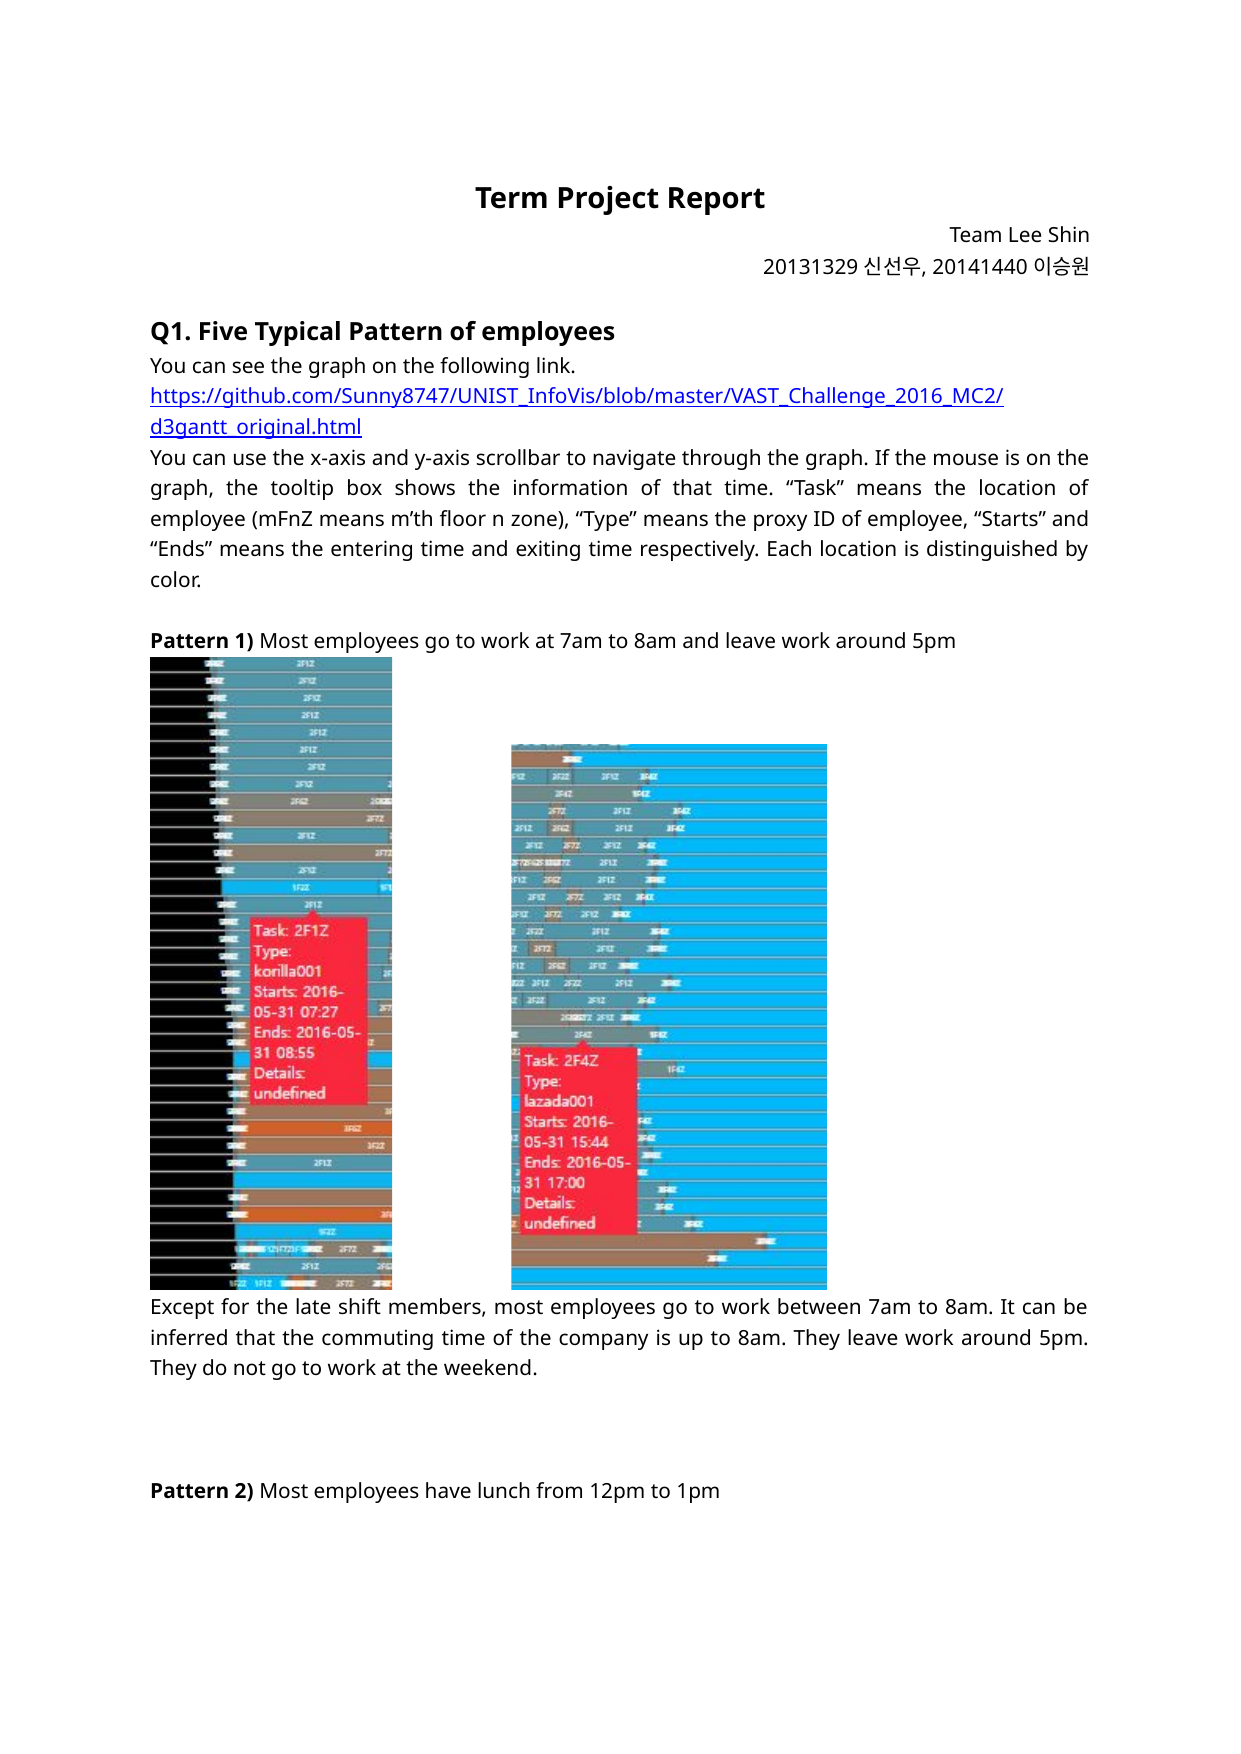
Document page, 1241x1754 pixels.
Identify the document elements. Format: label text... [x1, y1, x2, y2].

text Pattern 1) Most employees go to work at 7am to 8am and leave work around 5pm [150, 626, 1090, 655]
text You can use the x-axis and y-axis scrollbar to navigate through the graph. If the mouse is on the graph, the tooltip box shows the information of that time. “Task” means the location of employee (mFnZ means m’th floor n zone), “Type” means the proxy ID of employee, “Starts” and “Ends” means the entering time and exiting time respectively. Each location is distinguished by color. [150, 443, 1090, 593]
text Q1. Five Typical Pattern of employees [150, 314, 1090, 348]
picture [511, 1282, 827, 1286]
text Term Project Report [150, 177, 1090, 217]
text You can see the graph on the following link. [150, 351, 1090, 379]
text https://github.com/Sunny8747/UNIST_InfoVis/blob/master/VAST_Challenge_2016_MC2/d3gantt_original.html [150, 381, 1090, 440]
text Except for the late shift members, most employees go to work between 7am to 8am. It can be inferred that the commuting time of the company is up to 8am. They leave work around 5pm. They do not go to work at the weekend. [150, 1292, 1090, 1382]
text 20131329 신선우, 20141440 이승원 [150, 251, 1090, 281]
text Pattern 2) Most employees have lunch from 12pm to 1pm [150, 1476, 1090, 1504]
text Team Lee Shin [150, 220, 1090, 248]
picture [511, 744, 827, 1269]
picture [150, 657, 393, 1290]
